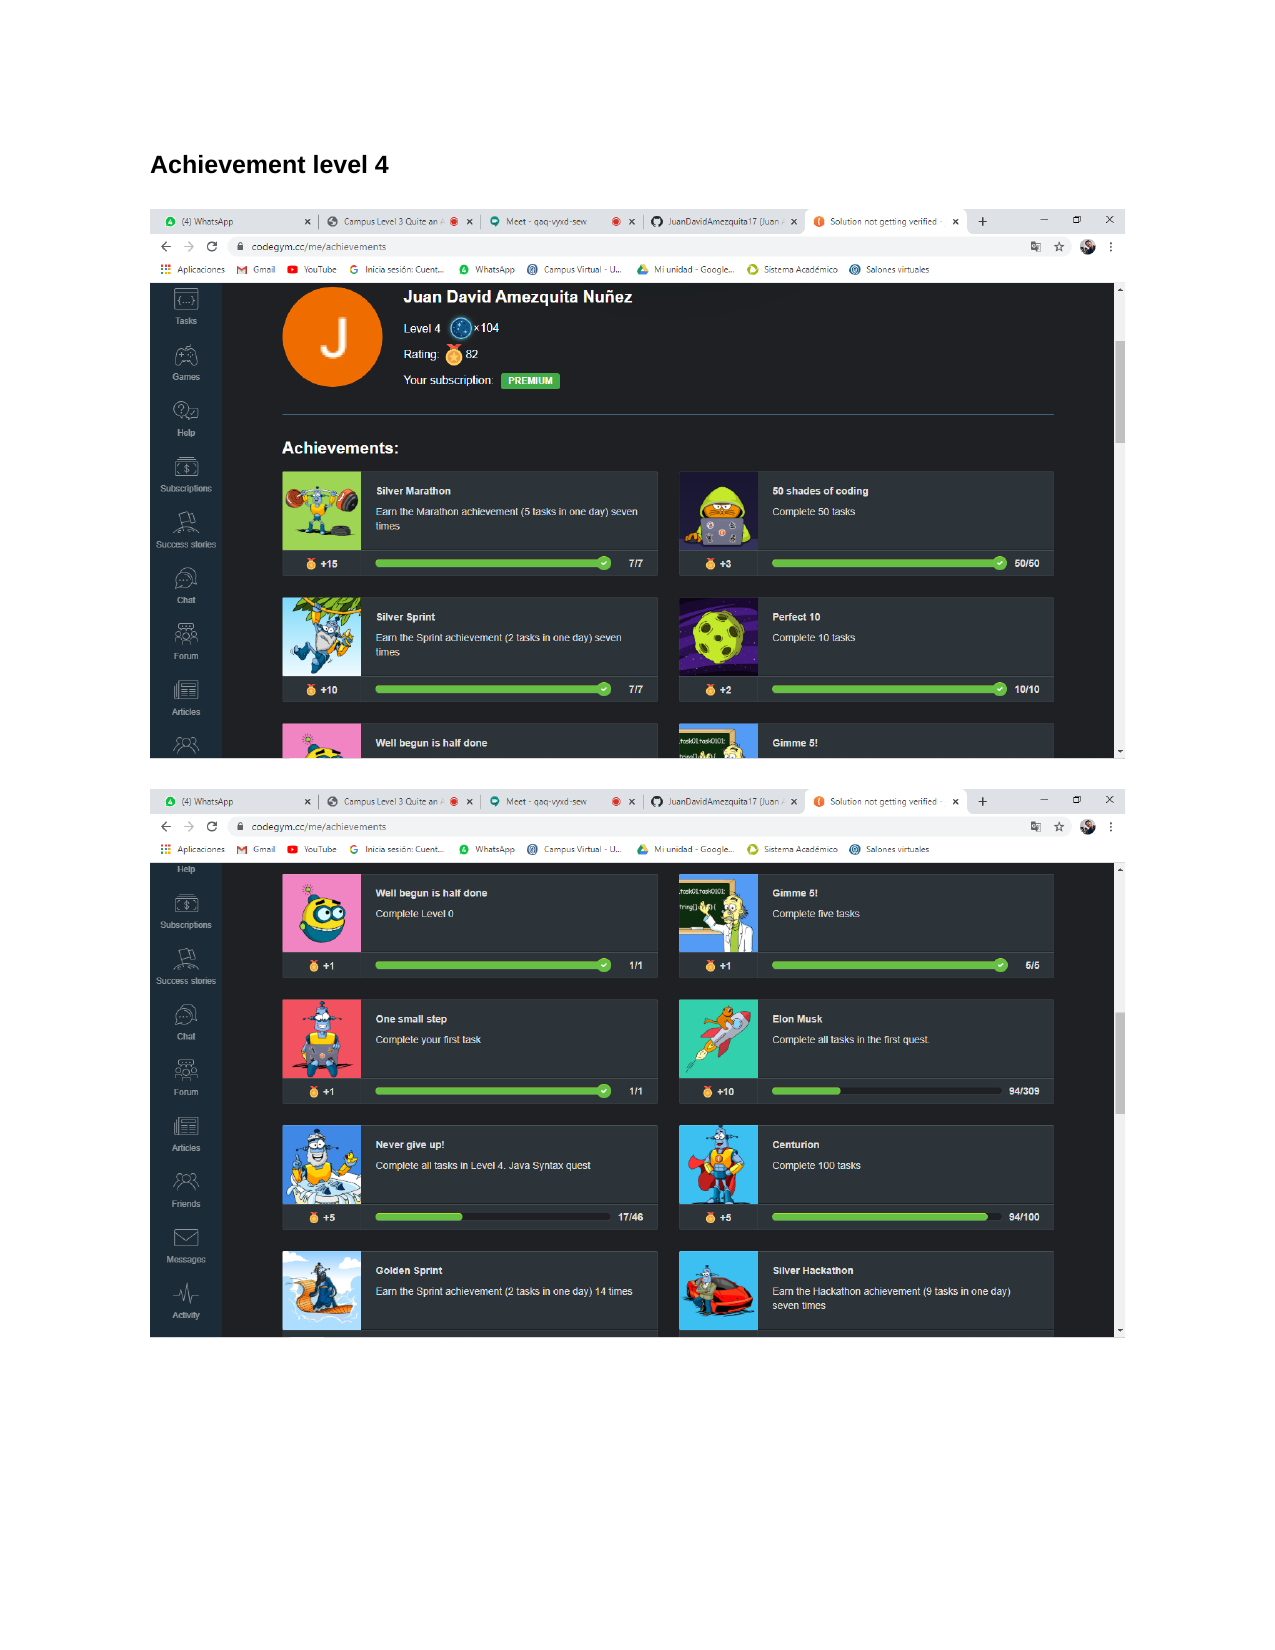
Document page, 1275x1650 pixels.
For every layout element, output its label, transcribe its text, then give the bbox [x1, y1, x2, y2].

picture [150, 209, 1126, 759]
text Achievement level 4 [150, 150, 1125, 179]
picture [150, 789, 1126, 1338]
